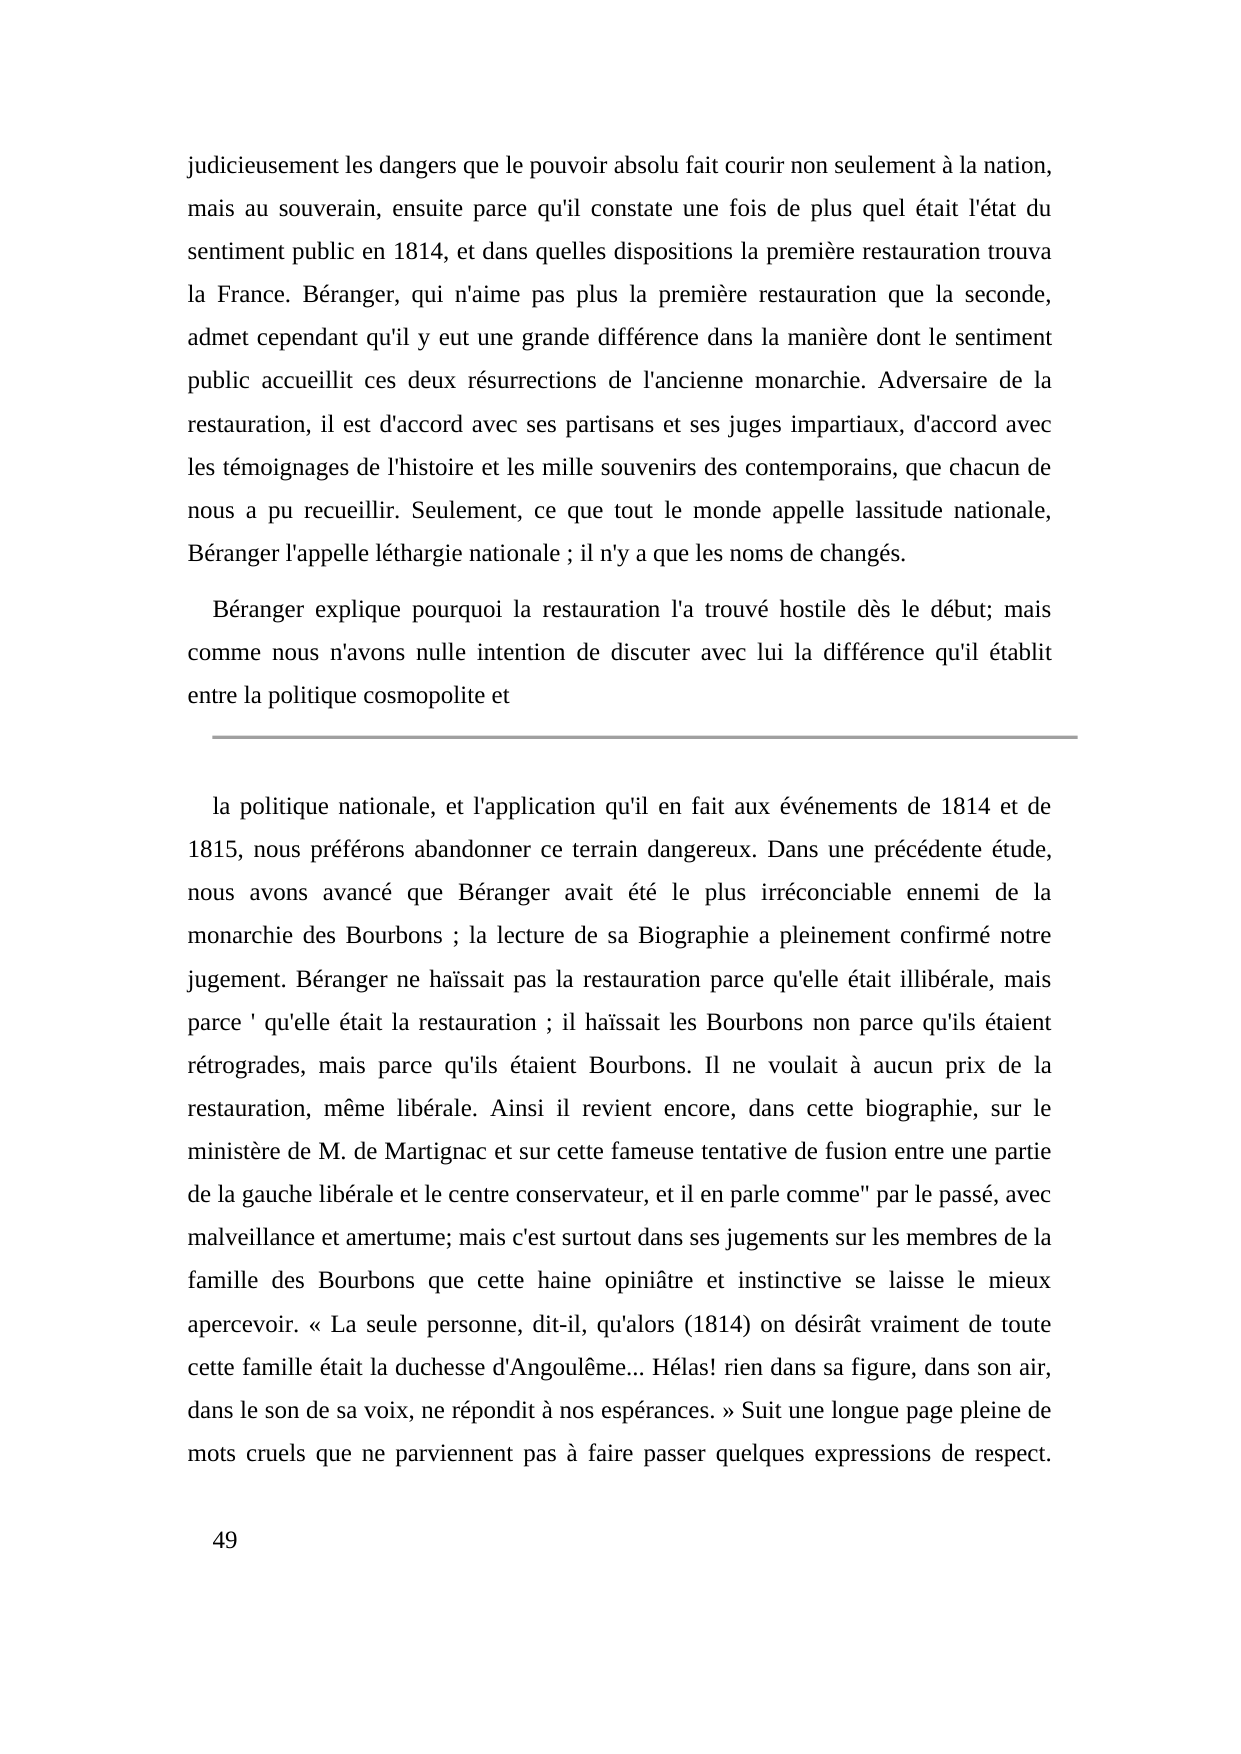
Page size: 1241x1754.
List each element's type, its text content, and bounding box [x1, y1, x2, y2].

text Béranger explique pourquoi la restauration l'a trouvé hostile dès le début; mais comme nous n'avons nulle intention de discuter avec lui la différence qu'il établit entre la politique cosmopolite et [187, 594, 1053, 709]
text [187, 791, 1053, 1467]
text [187, 150, 1053, 567]
